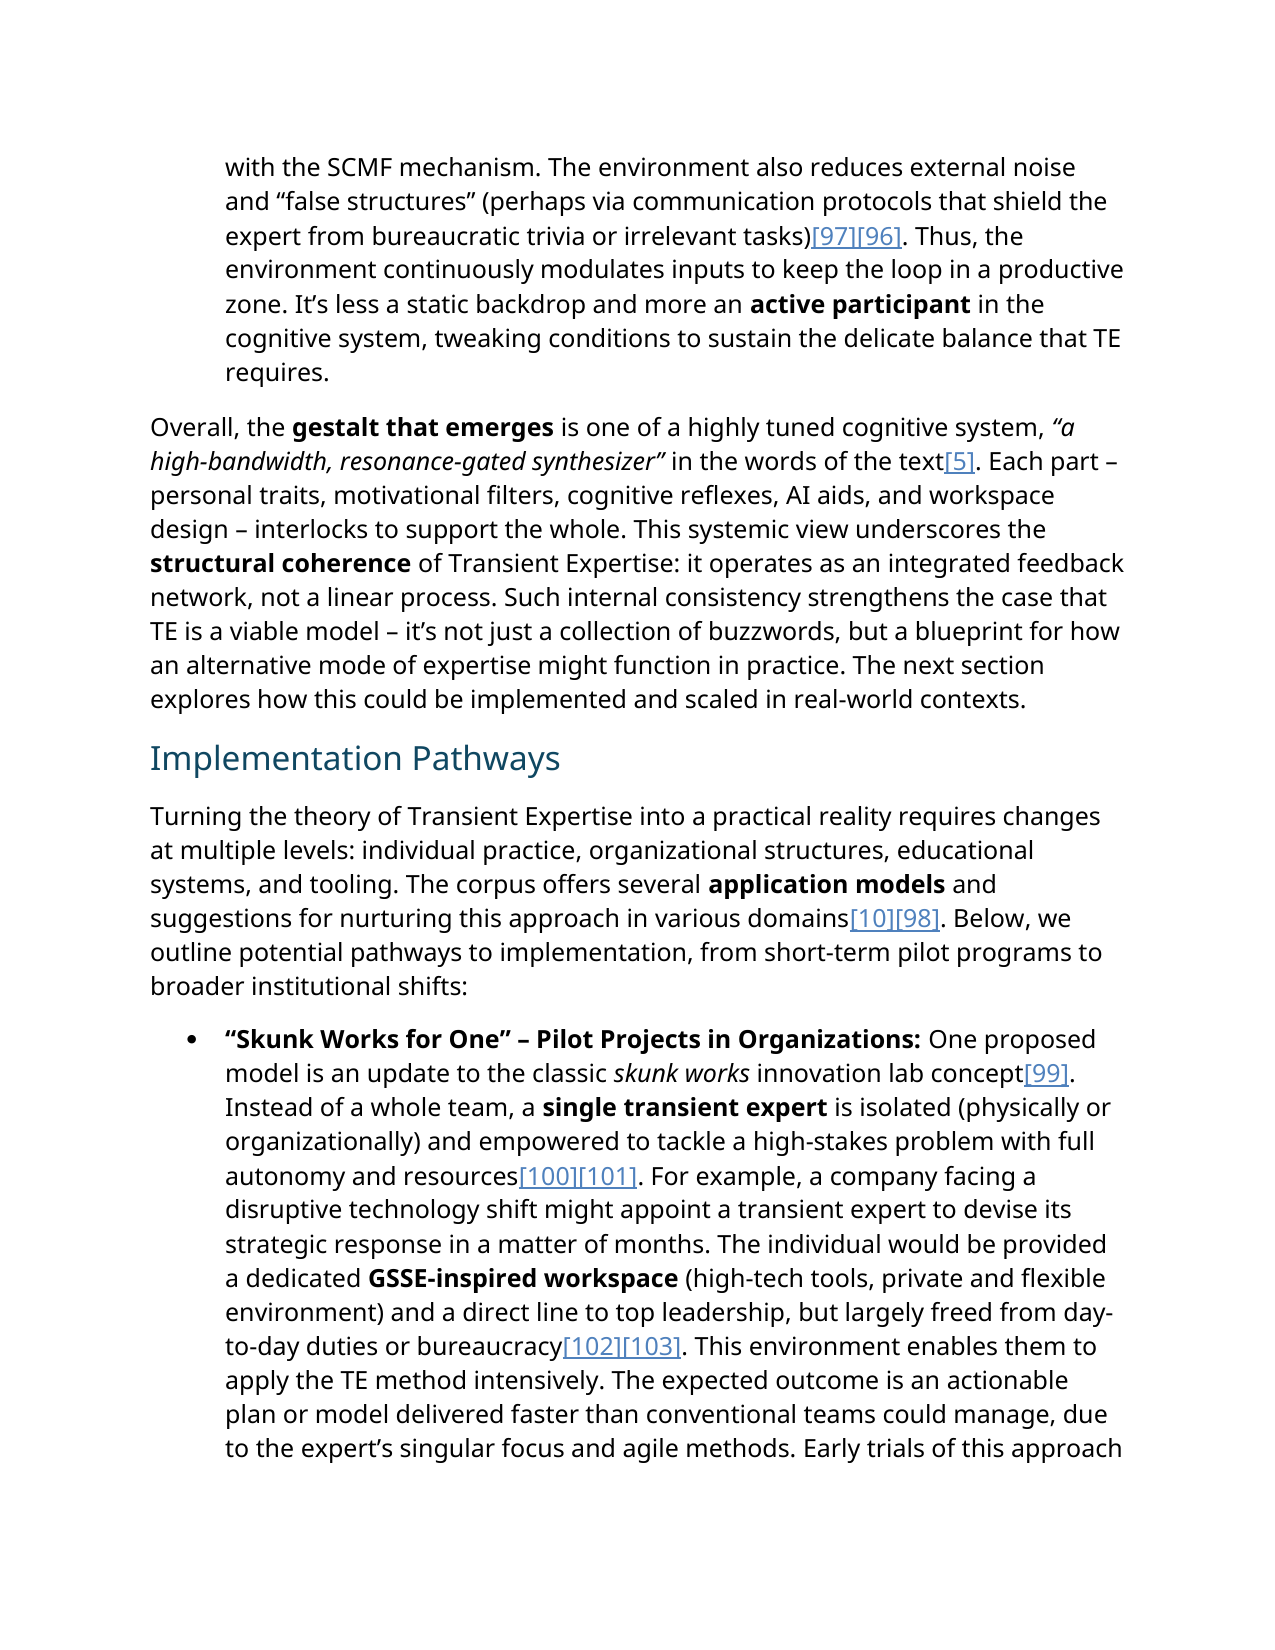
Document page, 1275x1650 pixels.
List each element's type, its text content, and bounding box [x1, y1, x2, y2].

text Overall, the gestalt that emerges is one of a highly tuned cognitive system, “a high-bandwidth, resonance-gated synthesizer” in the words of the text[5]. Each part – personal traits, motivational filters, cognitive reflexes, AI aids, and workspace design – interlocks to support the whole. This systemic view underscores the structural coherence of Transient Expertise: it operates as an integrated feedback network, not a linear process. Such internal consistency strengthens the case that TE is a viable model – it’s not just a collection of buzzwords, but a blueprint for how an alternative mode of expertise might function in practice. The next section explores how this could be implemented and scaled in real-world contexts. [150, 409, 1125, 716]
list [187, 150, 1125, 388]
subtitle Implementation Pathways [150, 734, 1125, 780]
text Turning the theory of Transient Expertise into a practical reality requires changes at multiple levels: individual practice, organizational structures, educational systems, and tooling. The corpus offers several application models and suggestions for nurturing this approach in various domains[10][98]. Below, we outline potential pathways to implementation, from short-term pilot programs to broader institutional shifts: [150, 799, 1125, 1003]
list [187, 1022, 1125, 1465]
